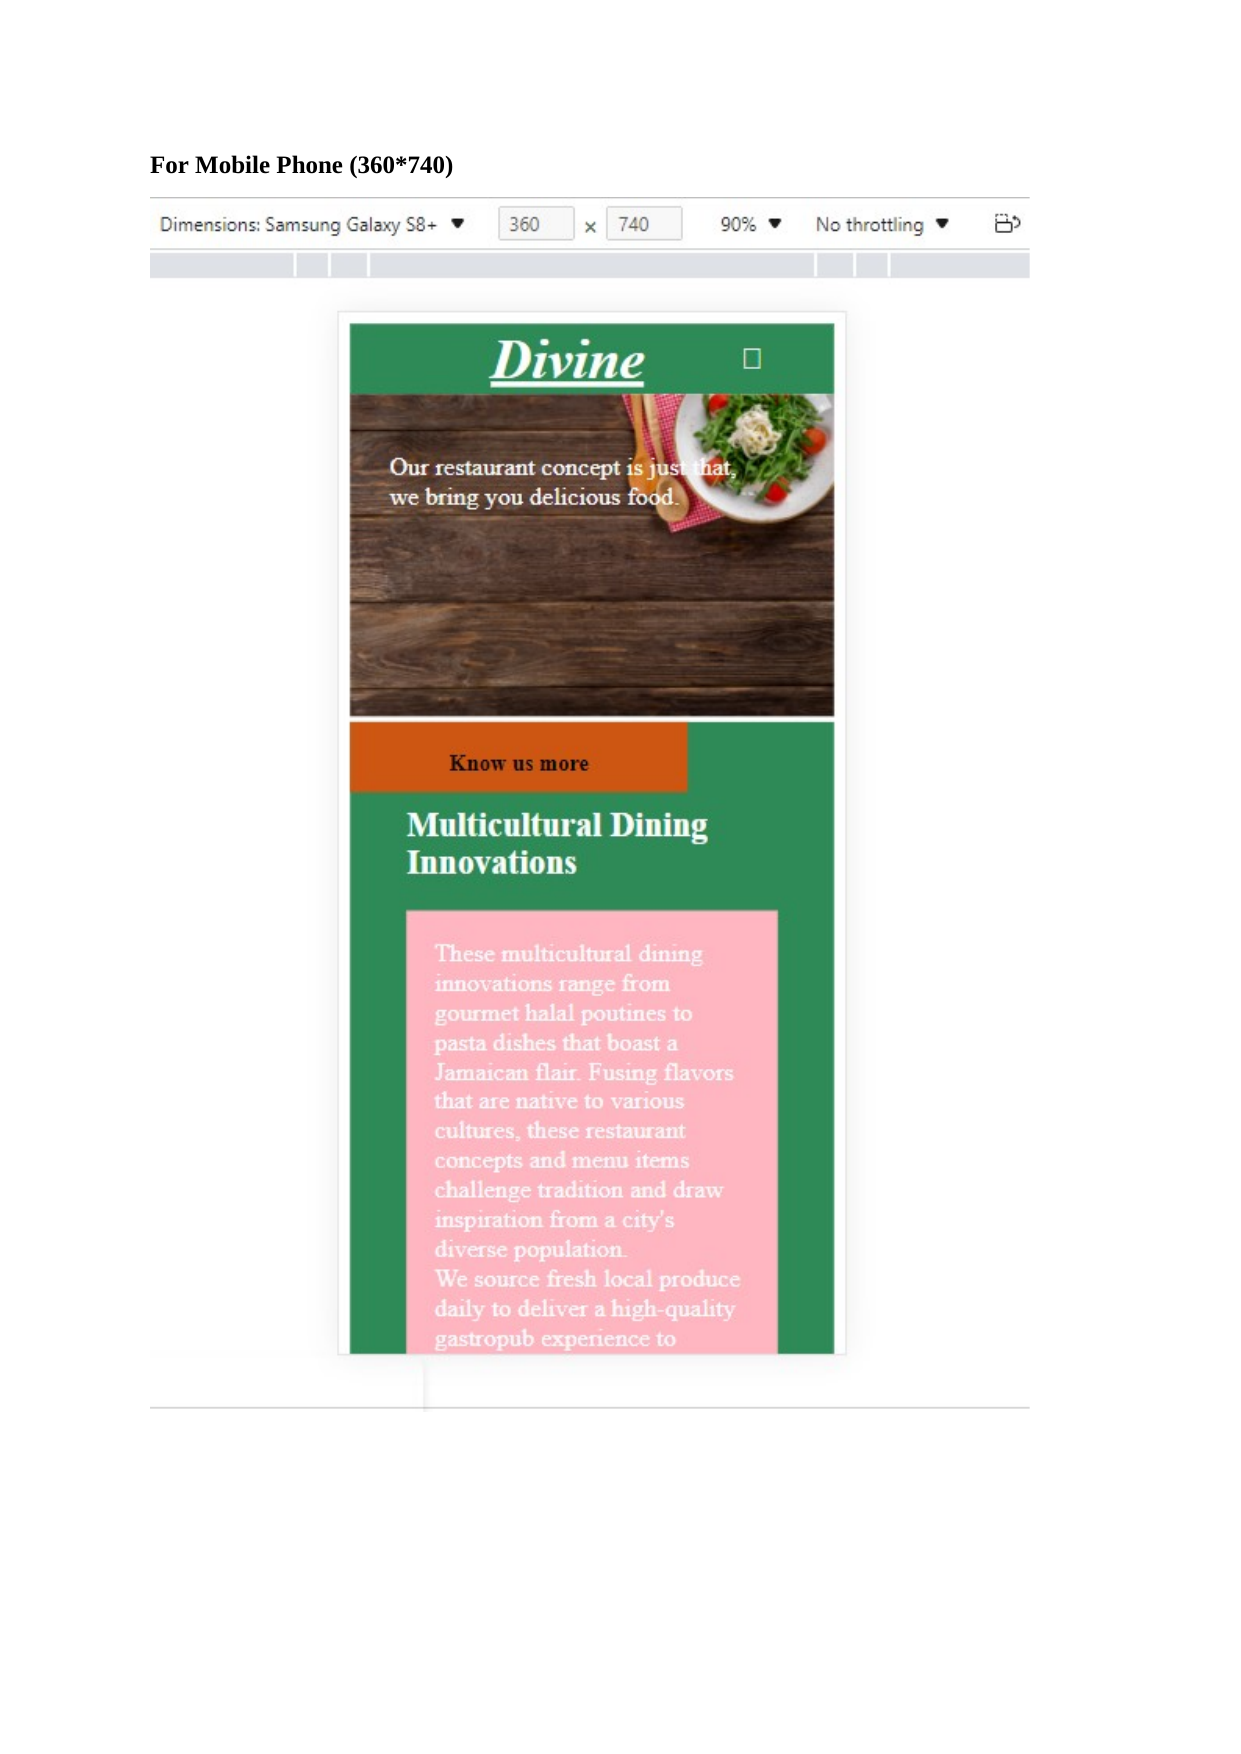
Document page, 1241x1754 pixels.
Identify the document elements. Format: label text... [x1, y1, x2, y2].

picture [150, 197, 1030, 1412]
text For Mobile Phone (360*740) [150, 150, 1090, 179]
